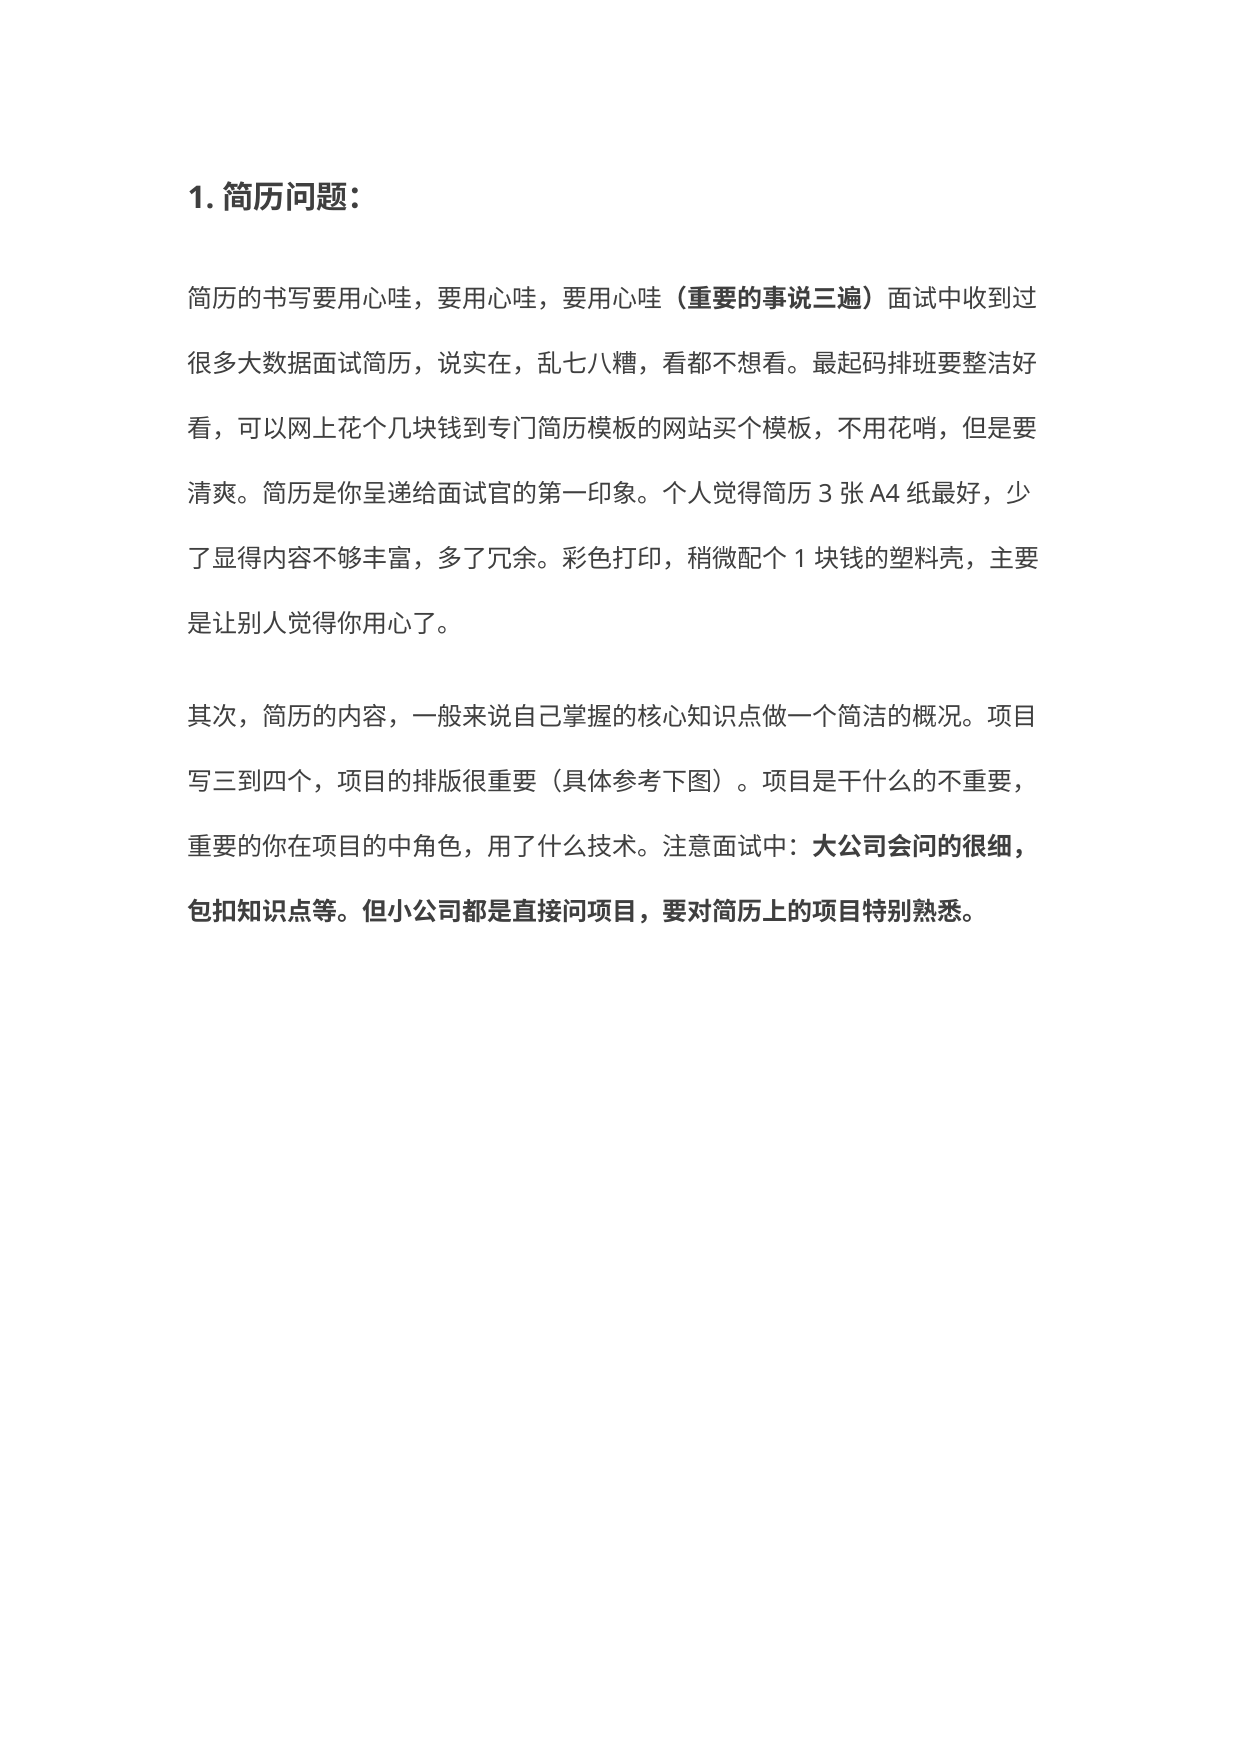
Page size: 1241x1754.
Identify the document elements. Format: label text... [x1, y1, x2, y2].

text 其次，简历的内容，一般来说自己掌握的核心知识点做一个简洁的概况。项目写三到四个，项目的排版很重要（具体参考下图）。项目是干什么的不重要，重要的你在项目的中角色，用了什么技术。注意面试中：大公司会问的很细，包扣知识点等。但小公司都是直接问项目，要对简历上的项目特别熟悉。 [187, 682, 1053, 942]
text 1. 简历问题： [187, 162, 1053, 227]
text 简历的书写要用心哇，要用心哇，要用心哇（重要的事说三遍）面试中收到过很多大数据面试简历，说实在，乱七八糟，看都不想看。最起码排班要整洁好看，可以网上花个几块钱到专门简历模板的网站买个模板，不用花哨，但是要清爽。简历是你呈递给面试官的第一印象。个人觉得简历 3 张 A4 纸最好，少了显得内容不够丰富，多了冗余。彩色打印，稍微配个 1 块钱的塑料壳，主要是让别人觉得你用心了。 [187, 264, 1053, 654]
